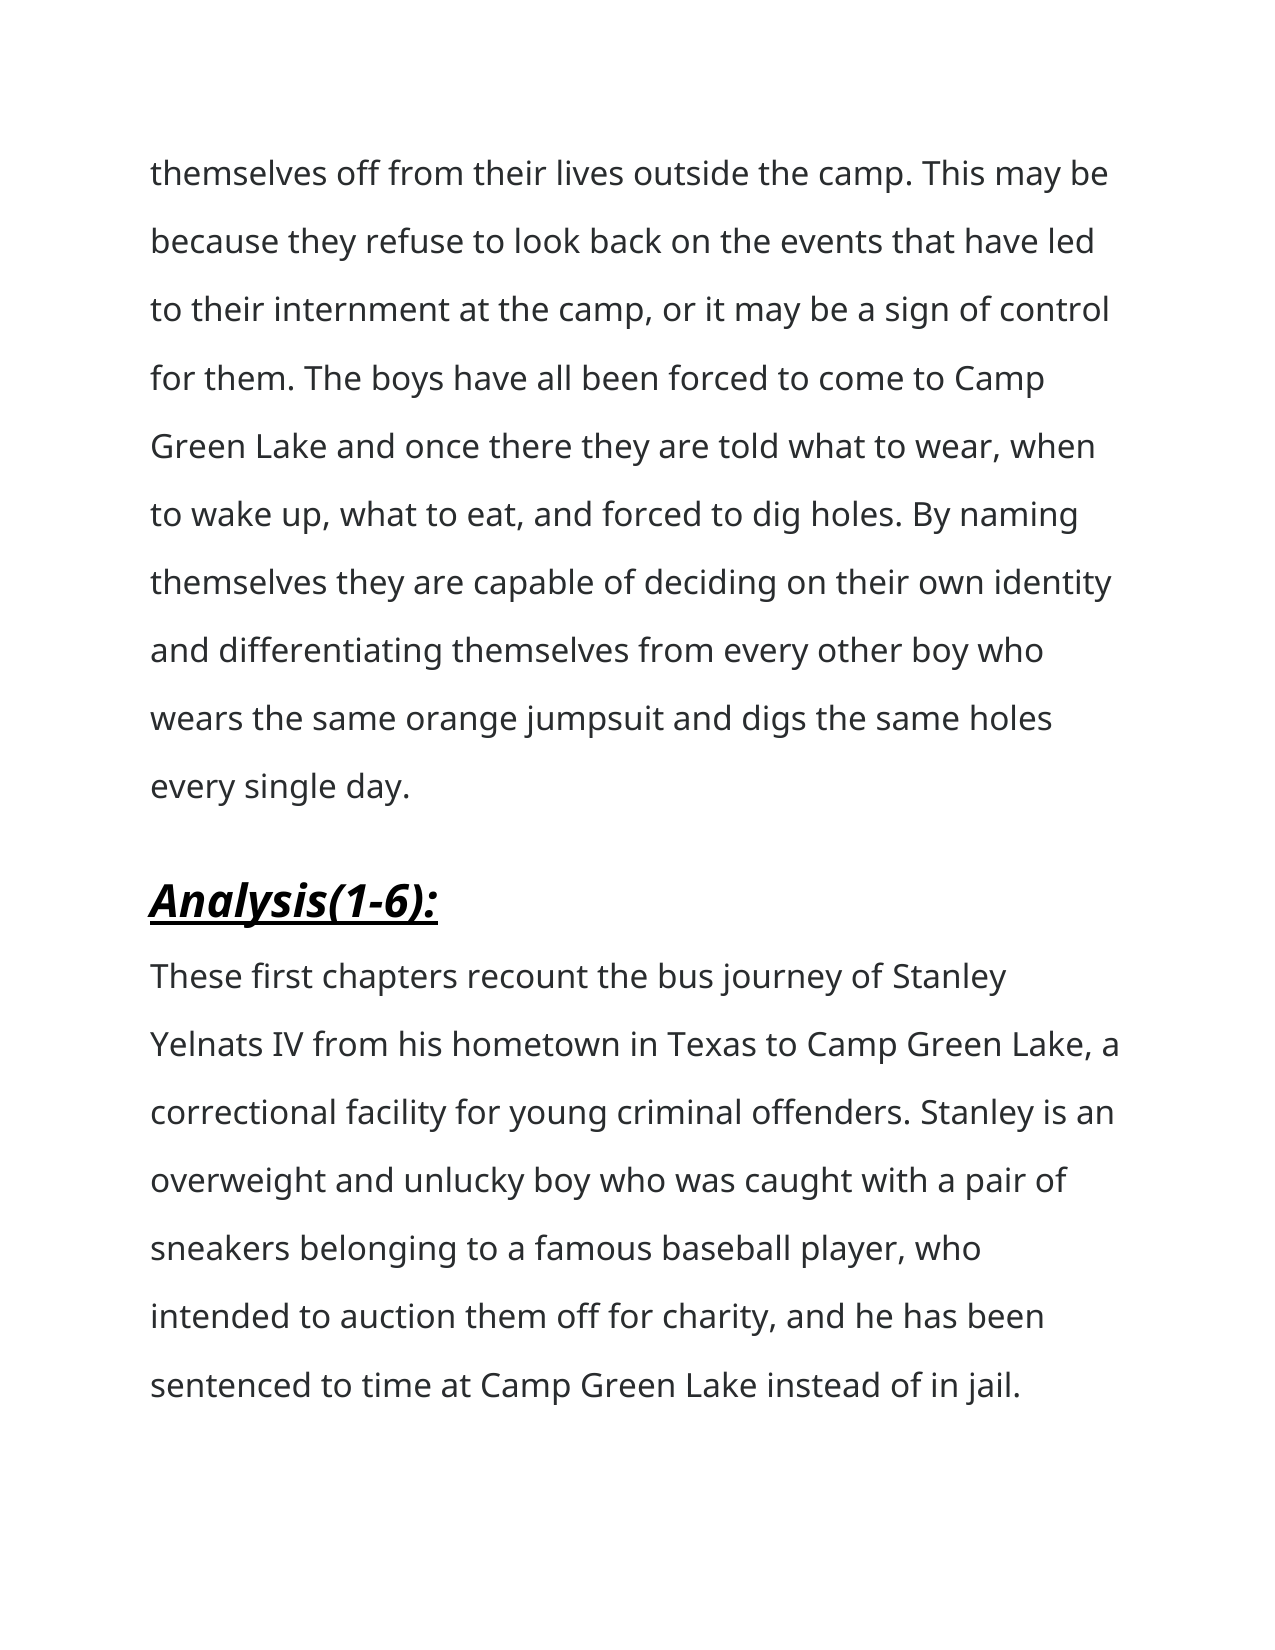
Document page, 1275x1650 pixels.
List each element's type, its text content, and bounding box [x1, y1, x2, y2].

text Analysis(1-6): [150, 869, 1125, 931]
text These first chapters recount the bus journey of Stanley Yelnats IV from his hometown in Texas to Camp Green Lake, a correctional facility for young criminal offenders. Stanley is an overweight and unlucky boy who was caught with a pair of sneakers belonging to a famous baseball player, who intended to auction them off for charity, and he has been sentenced to time at Camp Green Lake instead of in jail. [150, 953, 1125, 1407]
